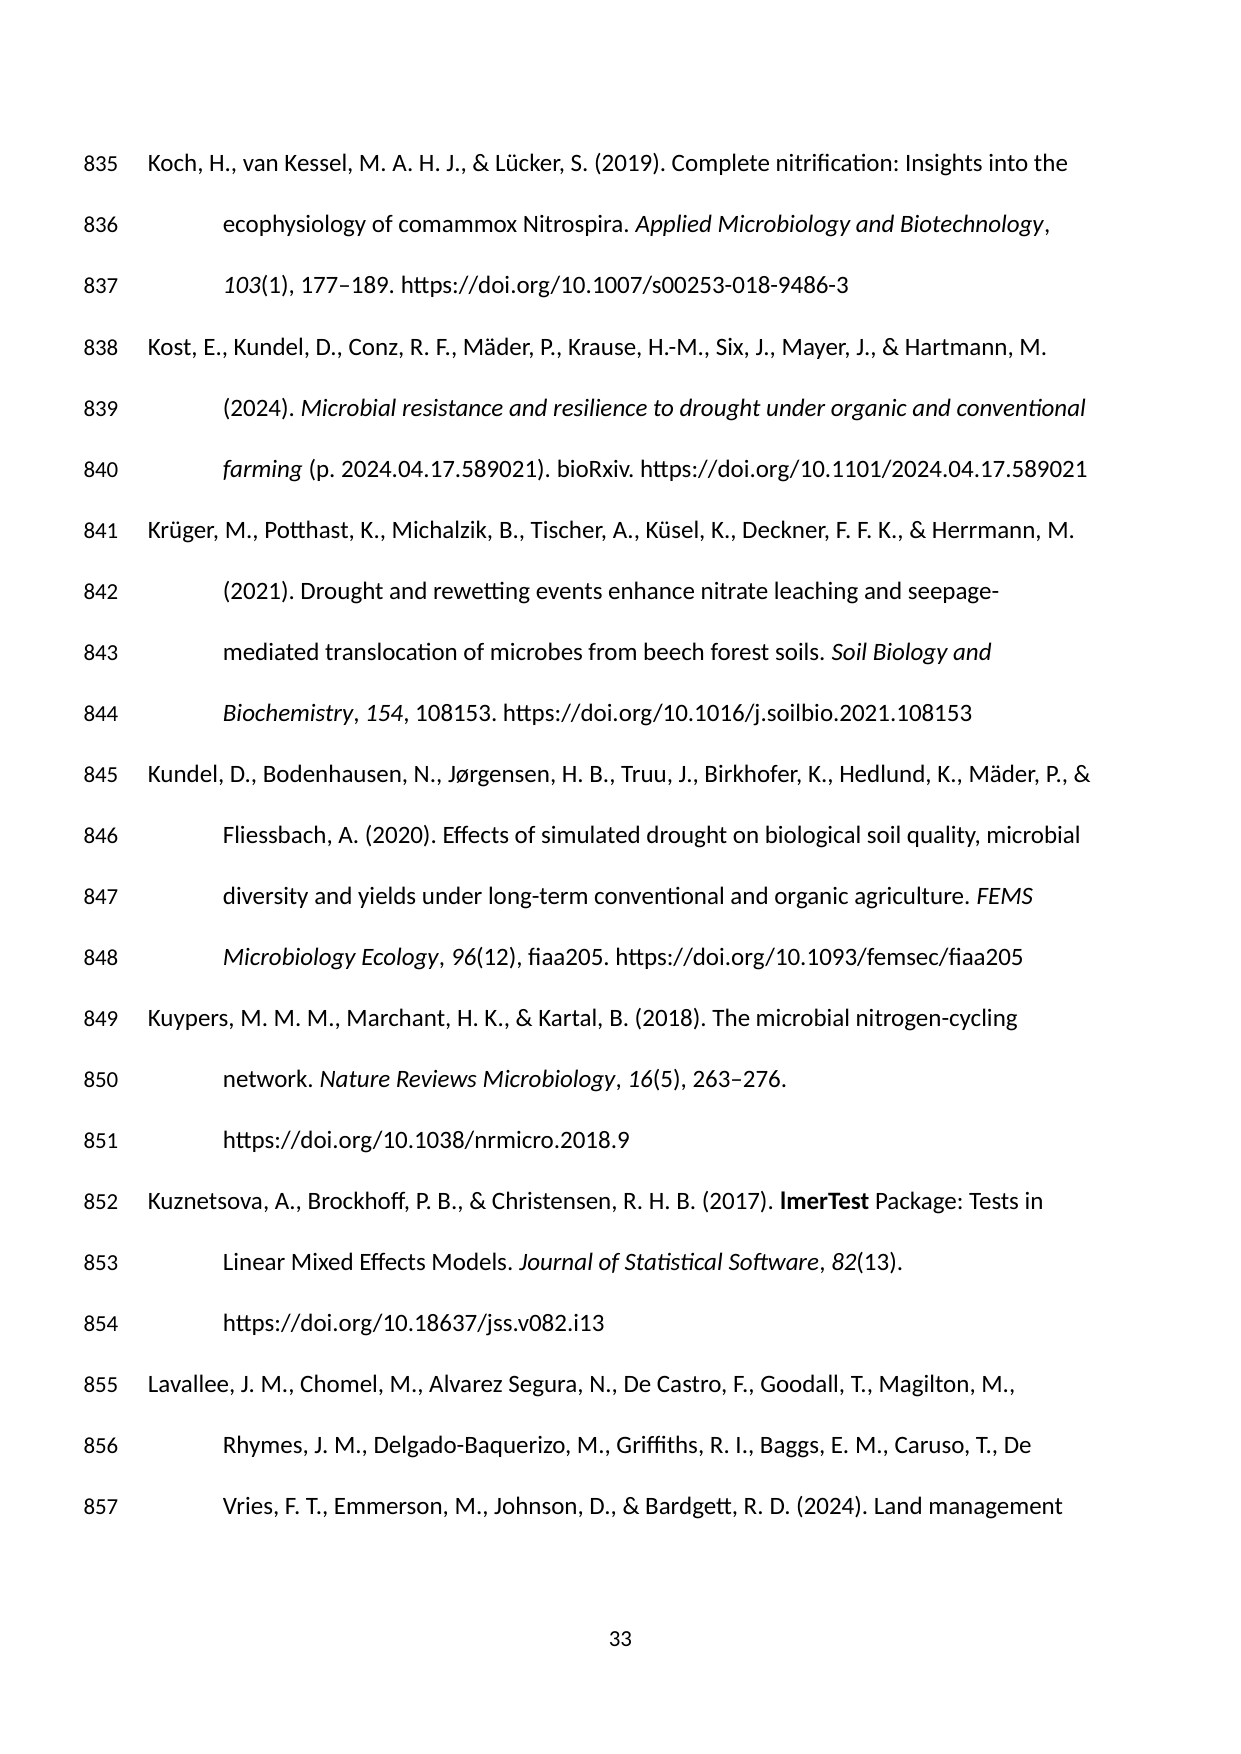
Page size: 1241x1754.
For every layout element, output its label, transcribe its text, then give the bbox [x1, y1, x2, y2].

text Kundel, D., Bodenhausen, N., Jørgensen, H. B., Truu, J., Birkhofer, K., Hedlund, K., Mäder, P., & Fliessbach, A. (2020). Effects of simulated drought on biological soil quality, microbial diversity and yields under long-term conventional and organic agriculture. FEMS Microbiology Ecology, 96(12), fiaa205. https://doi.org/10.1093/femsec/fiaa205 [148, 758, 1093, 972]
text Kuypers, M. M. M., Marchant, H. K., & Kartal, B. (2018). The microbial nitrogen-cycling network. Nature Reviews Microbiology, 16(5), 263–276. https://doi.org/10.1038/nrmicro.2018.9 [148, 1002, 1093, 1155]
text Krüger, M., Potthast, K., Michalzik, B., Tischer, A., Küsel, K., Deckner, F. F. K., & Herrmann, M. (2021). Drought and rewetting events enhance nitrate leaching and seepage-mediated translocation of microbes from beech forest soils. Soil Biology and Biochemistry, 154, 108153. https://doi.org/10.1016/j.soilbio.2021.108153 [148, 514, 1093, 727]
text Kost, E., Kundel, D., Conz, R. F., Mäder, P., Krause, H.-M., Six, J., Mayer, J., & Hartmann, M. (2024). Microbial resistance and resilience to drought under organic and conventional farming (p. 2024.04.17.589021). bioRxiv. https://doi.org/10.1101/2024.04.17.589021 [148, 331, 1093, 483]
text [148, 1368, 1093, 1521]
text Kuznetsova, A., Brockhoff, P. B., & Christensen, R. H. B. (2017). lmerTest Package: Tests in Linear Mixed Effects Models. Journal of Statistical Software, 82(13). https://doi.org/10.18637/jss.v082.i13 [148, 1185, 1093, 1338]
text Koch, H., van Kessel, M. A. H. J., & Lücker, S. (2019). Complete nitrification: Insights into the ecophysiology of comammox Nitrospira. Applied Microbiology and Biotechnology, 103(1), 177–189. https://doi.org/10.1007/s00253-018-9486-3 [148, 148, 1093, 300]
